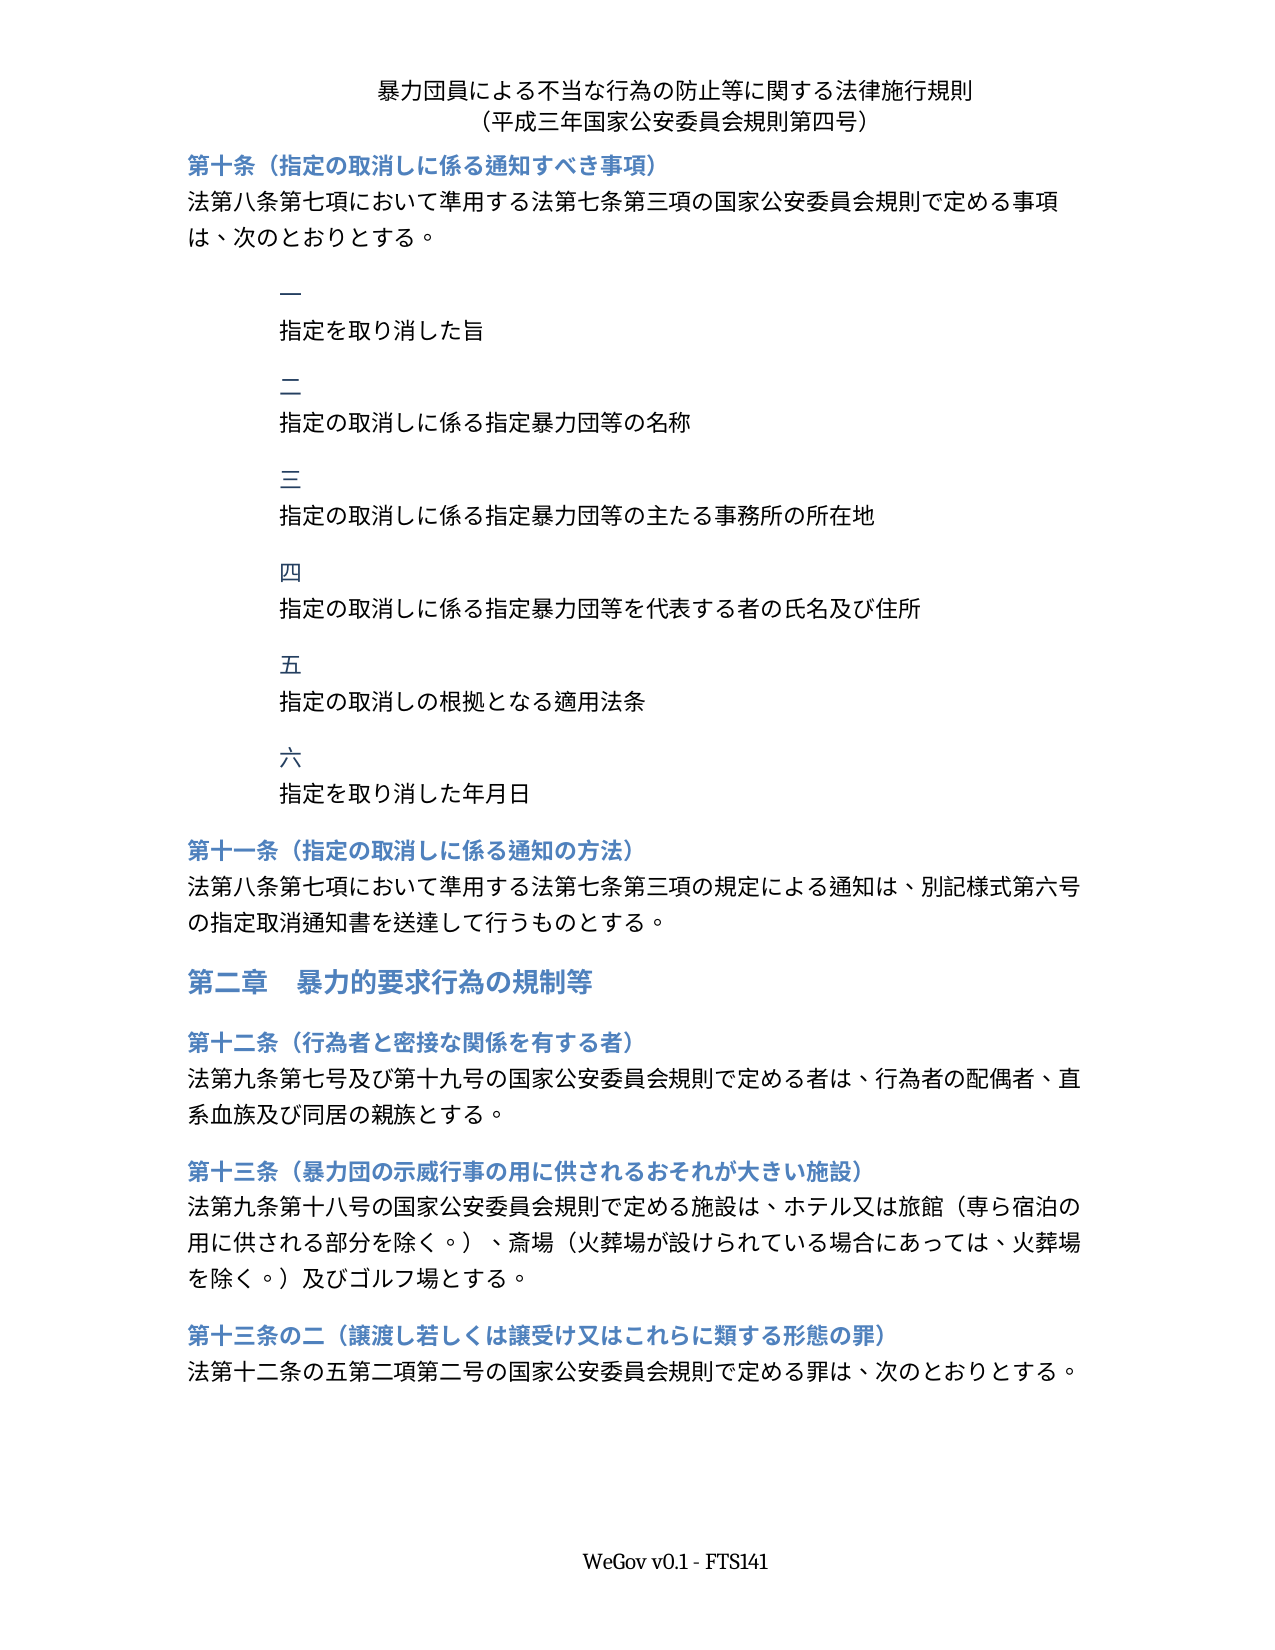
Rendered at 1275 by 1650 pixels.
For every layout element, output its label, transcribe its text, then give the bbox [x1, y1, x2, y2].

subtitle 第十条（指定の取消しに係る通知すべき事項） [187, 150, 1087, 181]
subtitle 第十三条の二（譲渡し若しくは譲受け又はこれらに類する形態の罪） [187, 1320, 1087, 1351]
text 法第九条第七号及び第十九号の国家公安委員会規則で定める者は、行為者の配偶者、直系血族及び同居の親族とする。 [187, 1063, 1087, 1130]
subtitle 四 [279, 557, 1087, 588]
subtitle 二 [279, 371, 1087, 403]
text 法第八条第七項において準用する法第七条第三項の国家公安委員会規則で定める事項は、次のとおりとする。 [187, 186, 1087, 253]
subtitle 五 [279, 649, 1087, 681]
text 法第十二条の五第二項第二号の国家公安委員会規則で定める罪は、次のとおりとする。 [187, 1356, 1087, 1387]
text 法第九条第十八号の国家公安委員会規則で定める施設は、ホテル又は旅館（専ら宿泊の用に供される部分を除く。）、斎場（火葬場が設けられている場合にあっては、火葬場を除く。）及びゴルフ場とする。 [187, 1191, 1087, 1294]
text 指定の取消しに係る指定暴力団等を代表する者の氏名及び住所 [279, 593, 1087, 624]
subtitle 一 [279, 279, 1087, 310]
text 指定を取り消した年月日 [279, 778, 1087, 809]
text 指定の取消しに係る指定暴力団等の主たる事務所の所在地 [279, 500, 1087, 531]
text 指定を取り消した旨 [279, 314, 1087, 346]
subtitle 第十二条（行為者と密接な関係を有する者） [187, 1027, 1087, 1058]
subtitle 三 [279, 464, 1087, 495]
subtitle 第十一条（指定の取消しに係る通知の方法） [187, 835, 1087, 866]
subtitle 第二章 暴力的要求行為の規制等 [187, 963, 1087, 1000]
subtitle 六 [279, 742, 1087, 773]
text 法第八条第七項において準用する法第七条第三項の規定による通知は、別記様式第六号の指定取消通知書を送達して行うものとする。 [187, 871, 1087, 938]
text 指定の取消しに係る指定暴力団等の名称 [279, 407, 1087, 438]
subtitle 第十三条（暴力団の示威行事の用に供されるおそれが大きい施設） [187, 1155, 1087, 1187]
text 指定の取消しの根拠となる適用法条 [279, 685, 1087, 717]
